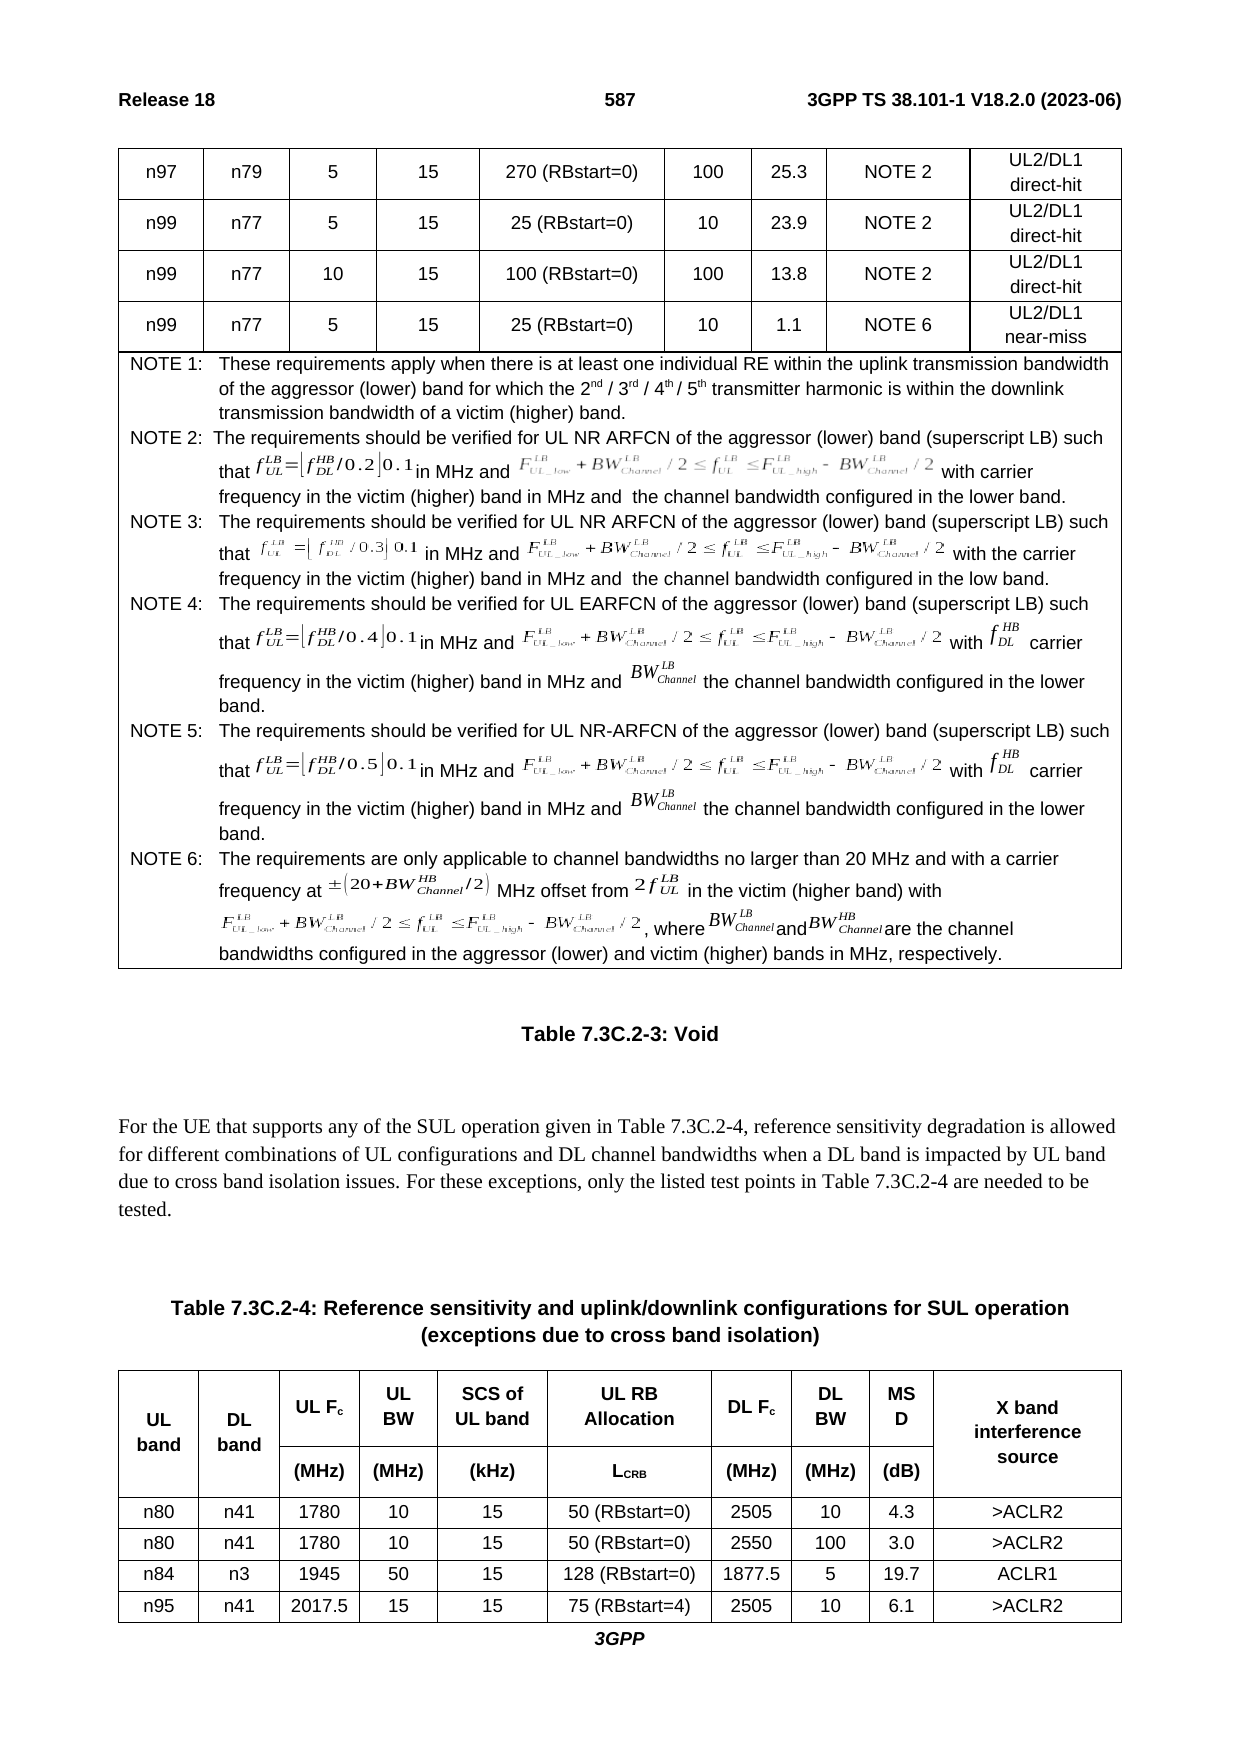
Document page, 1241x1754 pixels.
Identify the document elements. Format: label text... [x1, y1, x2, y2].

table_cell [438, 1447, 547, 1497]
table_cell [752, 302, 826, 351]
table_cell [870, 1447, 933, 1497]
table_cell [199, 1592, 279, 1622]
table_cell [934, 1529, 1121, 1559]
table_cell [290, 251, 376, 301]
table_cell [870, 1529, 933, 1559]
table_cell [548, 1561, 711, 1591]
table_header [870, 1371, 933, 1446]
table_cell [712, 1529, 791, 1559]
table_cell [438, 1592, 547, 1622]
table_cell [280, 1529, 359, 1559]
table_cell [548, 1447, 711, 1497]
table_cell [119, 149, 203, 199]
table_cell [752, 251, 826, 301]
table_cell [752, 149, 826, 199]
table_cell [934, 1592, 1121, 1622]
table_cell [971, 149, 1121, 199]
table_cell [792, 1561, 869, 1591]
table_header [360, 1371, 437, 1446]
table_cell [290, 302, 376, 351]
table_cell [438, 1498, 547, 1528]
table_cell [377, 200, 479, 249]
text Table 7.3C.2-3: Void [118, 1021, 1122, 1045]
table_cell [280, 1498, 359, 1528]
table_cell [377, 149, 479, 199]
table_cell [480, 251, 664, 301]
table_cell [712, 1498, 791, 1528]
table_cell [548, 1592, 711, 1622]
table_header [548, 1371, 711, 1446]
text For the UE that supports any of the SUL operation given in Table 7.3C.2-4, reference sensitivity degradation is allowed for different combinations of UL configurations and DL channel bandwidths when a DL band is impacted by UL band due to cross band isolation issues. For these exceptions, only the listed test points in Table 7.3C.2-4 are needed to be tested. [118, 1114, 1122, 1221]
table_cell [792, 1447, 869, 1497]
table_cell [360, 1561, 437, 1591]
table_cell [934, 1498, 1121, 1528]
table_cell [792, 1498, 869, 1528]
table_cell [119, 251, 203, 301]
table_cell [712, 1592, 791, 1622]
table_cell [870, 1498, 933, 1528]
text Table 7.3C.2-4: Reference sensitivity and uplink/downlink configurations for SUL operation (exceptions due to cross band isolation) [118, 1296, 1122, 1347]
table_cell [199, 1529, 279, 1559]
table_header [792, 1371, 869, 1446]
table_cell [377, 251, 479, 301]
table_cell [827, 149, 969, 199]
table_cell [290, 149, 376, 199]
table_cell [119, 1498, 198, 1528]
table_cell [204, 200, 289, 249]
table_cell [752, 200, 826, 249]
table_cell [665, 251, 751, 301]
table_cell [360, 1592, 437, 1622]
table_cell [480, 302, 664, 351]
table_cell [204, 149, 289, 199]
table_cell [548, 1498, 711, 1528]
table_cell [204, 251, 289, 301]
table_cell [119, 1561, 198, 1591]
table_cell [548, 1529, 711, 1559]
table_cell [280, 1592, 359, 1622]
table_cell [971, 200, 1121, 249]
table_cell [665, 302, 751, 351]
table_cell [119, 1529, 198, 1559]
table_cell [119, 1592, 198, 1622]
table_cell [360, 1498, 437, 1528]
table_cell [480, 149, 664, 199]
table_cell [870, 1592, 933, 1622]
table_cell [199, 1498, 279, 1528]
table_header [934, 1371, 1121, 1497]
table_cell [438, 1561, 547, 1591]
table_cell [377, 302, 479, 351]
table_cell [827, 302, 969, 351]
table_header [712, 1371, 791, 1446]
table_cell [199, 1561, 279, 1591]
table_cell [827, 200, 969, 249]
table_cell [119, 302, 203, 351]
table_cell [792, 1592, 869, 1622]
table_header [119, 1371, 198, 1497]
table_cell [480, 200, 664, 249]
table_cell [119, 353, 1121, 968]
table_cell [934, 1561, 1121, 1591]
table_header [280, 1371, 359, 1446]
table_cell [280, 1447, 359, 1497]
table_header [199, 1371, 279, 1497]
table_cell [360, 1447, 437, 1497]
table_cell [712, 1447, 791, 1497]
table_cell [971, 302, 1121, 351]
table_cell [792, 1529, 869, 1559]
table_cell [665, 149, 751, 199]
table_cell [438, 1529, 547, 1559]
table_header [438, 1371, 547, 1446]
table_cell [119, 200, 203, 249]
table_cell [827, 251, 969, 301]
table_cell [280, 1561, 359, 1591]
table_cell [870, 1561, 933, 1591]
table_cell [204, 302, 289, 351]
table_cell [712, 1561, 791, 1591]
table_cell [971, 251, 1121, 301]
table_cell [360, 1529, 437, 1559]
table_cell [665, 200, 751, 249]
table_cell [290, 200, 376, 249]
